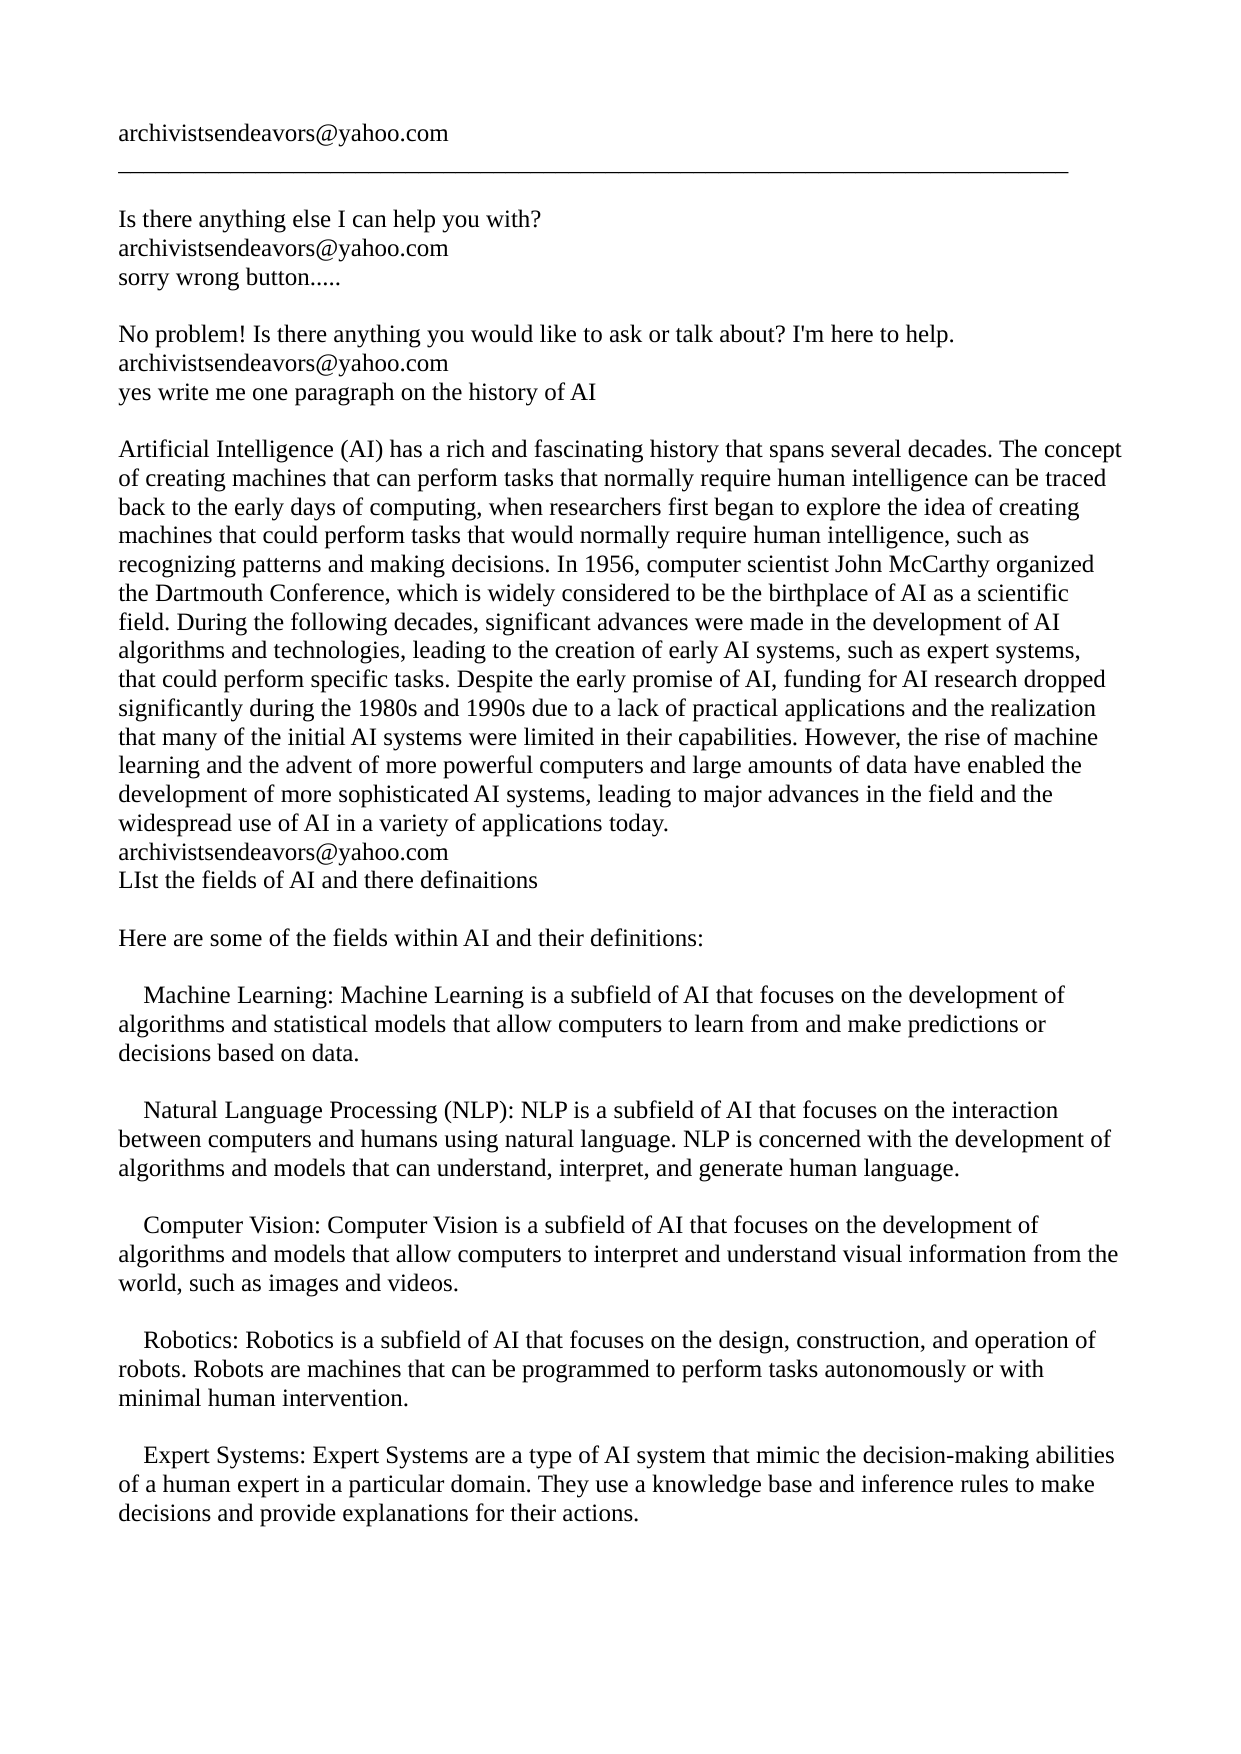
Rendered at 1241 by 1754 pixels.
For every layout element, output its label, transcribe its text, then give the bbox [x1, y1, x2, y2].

text yes write me one paragraph on the history of AI [118, 377, 1122, 406]
text No problem! Is there anything you would like to ask or talk about? I'm here to help. [118, 319, 1122, 348]
text Machine Learning: Machine Learning is a subfield of AI that focuses on the development of algorithms and statistical models that allow computers to learn from and make predictions or decisions based on data. [118, 981, 1122, 1067]
text archivistsendeavors@yahoo.com [118, 348, 1122, 377]
text Natural Language Processing (NLP): NLP is a subfield of AI that focuses on the interaction between computers and humans using natural language. NLP is concerned with the development of algorithms and models that can understand, interpret, and generate human language. [118, 1096, 1122, 1182]
text LIst the fields of AI and there definaitions [118, 866, 1122, 894]
text sorry wrong button..... [118, 262, 1122, 291]
text Artificial Intelligence (AI) has a rich and fascinating history that spans several decades. The concept of creating machines that can perform tasks that normally require human intelligence can be traced back to the early days of computing, when researchers first began to explore the idea of creating machines that could perform tasks that would normally require human intelligence, such as recognizing patterns and making decisions. In 1956, computer scientist John McCarthy organized the Dartmouth Conference, which is widely considered to be the birthplace of AI as a scientific field. During the following decades, significant advances were made in the development of AI algorithms and technologies, leading to the creation of early AI systems, such as expert systems, that could perform specific tasks. Despite the early promise of AI, funding for AI research dropped significantly during the 1980s and 1990s due to a lack of practical applications and the realization that many of the initial AI systems were limited in their capabilities. However, the rise of machine learning and the advent of more powerful computers and large amounts of data have enabled the development of more sophisticated AI systems, leading to major advances in the field and the widespread use of AI in a variety of applications today. [118, 434, 1122, 837]
text Expert Systems: Expert Systems are a type of AI system that mimic the decision-making abilities of a human expert in a particular domain. They use a knowledge base and inference rules to make decisions and provide explanations for their actions. [118, 1441, 1122, 1527]
text archivistsendeavors@yahoo.com [118, 233, 1122, 262]
text archivistsendeavors@yahoo.com [118, 118, 1122, 147]
text Robotics: Robotics is a subfield of AI that focuses on the design, construction, and operation of robots. Robots are machines that can be programmed to perform tasks autonomously or with minimal human intervention. [118, 1326, 1122, 1412]
text archivistsendeavors@yahoo.com [118, 837, 1122, 866]
text ____________________________________________________________________________ [118, 147, 1122, 176]
text Computer Vision: Computer Vision is a subfield of AI that focuses on the development of algorithms and models that allow computers to interpret and understand visual information from the world, such as images and videos. [118, 1211, 1122, 1297]
text Is there anything else I can help you with? [118, 204, 1122, 233]
text Here are some of the fields within AI and their definitions: [118, 923, 1122, 952]
